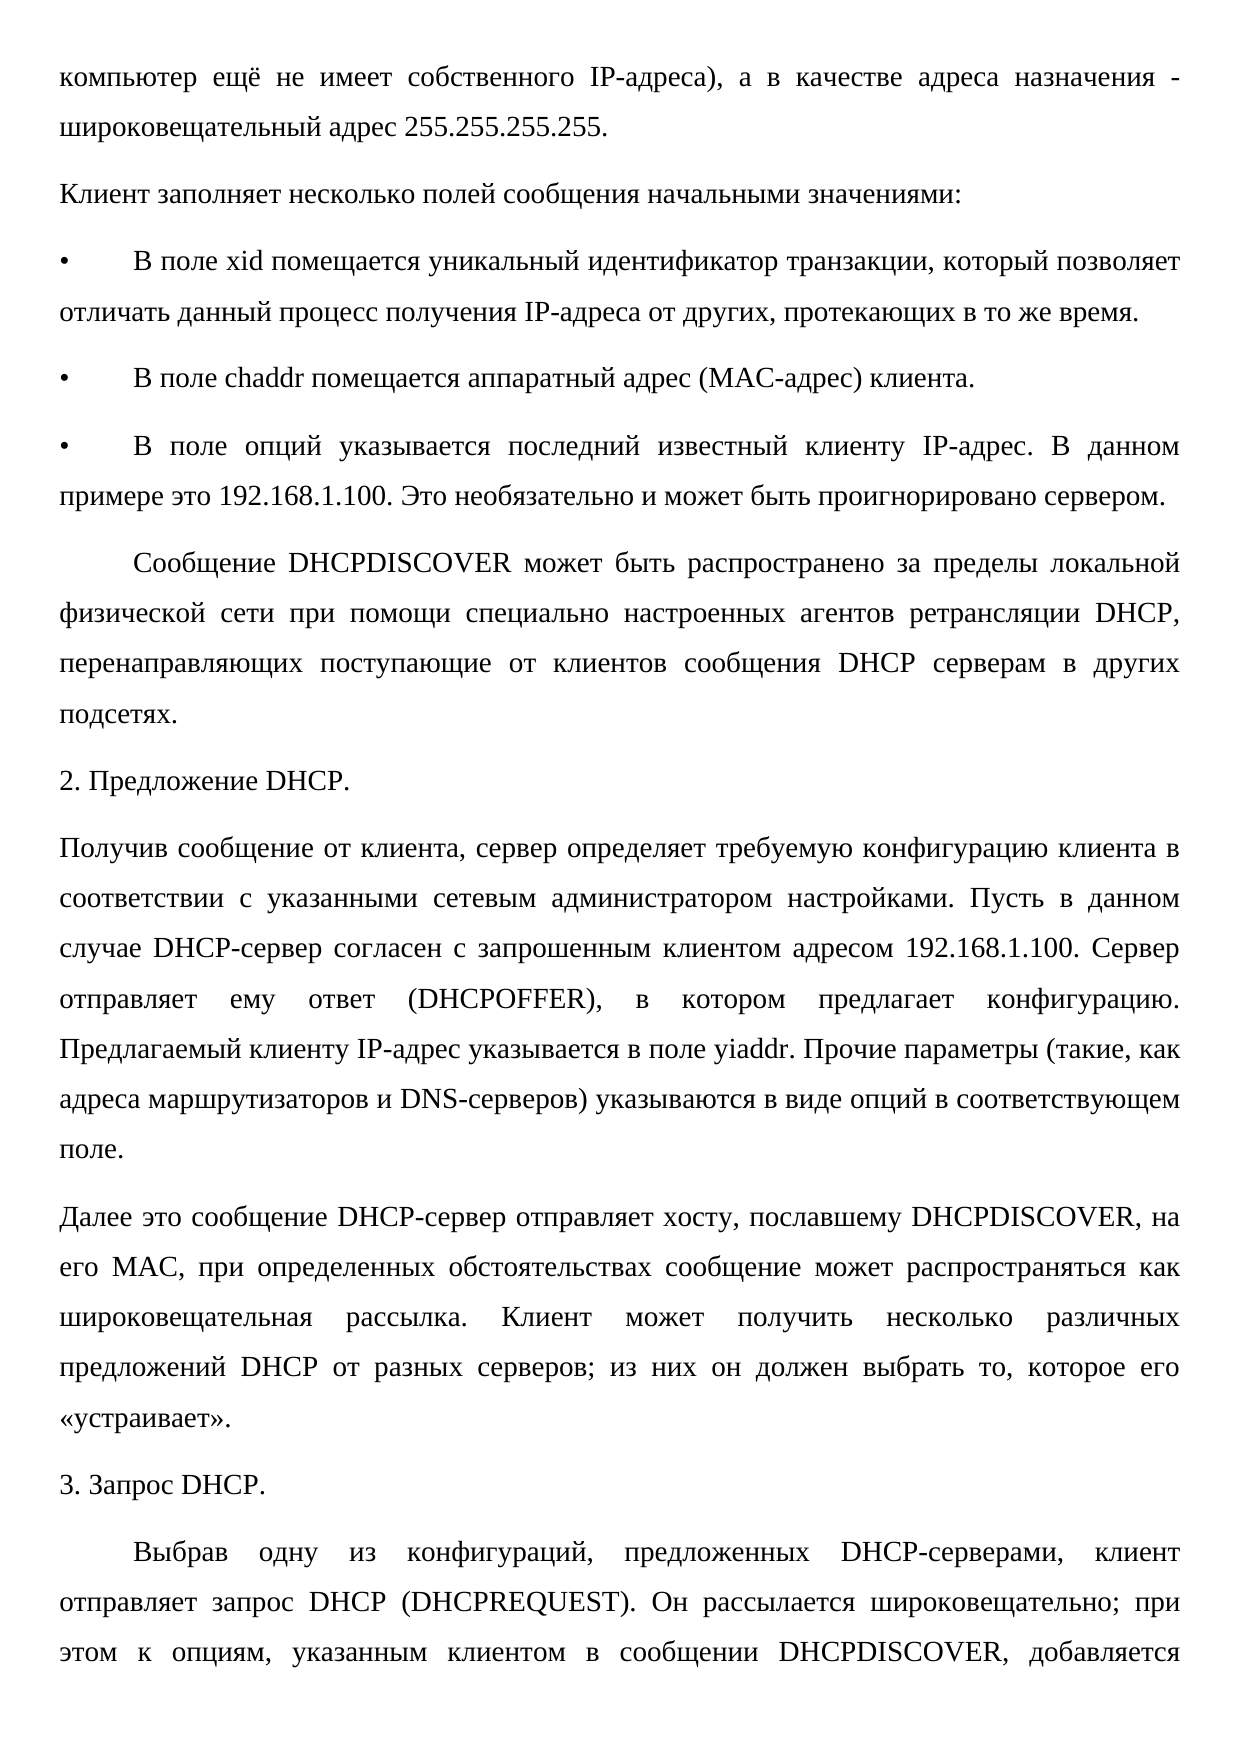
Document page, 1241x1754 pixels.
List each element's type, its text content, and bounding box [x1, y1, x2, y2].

text 2. Предложение DHCP. [59, 763, 1181, 796]
text 3. Запрос DHCP. [59, 1467, 1181, 1500]
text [59, 59, 1181, 143]
text • В поле опций указывается последний известный клиенту IP-адрес. В данном примере это 192.168.1.100. Это необязательно и может быть проигнорировано сервером. [59, 428, 1181, 511]
text Сообщение DHCPDISCOVER может быть распространено за пределы локальной физической сети при помощи специально настроенных агентов ретрансляции DHCP, перенаправляющих поступающие от клиентов сообщения DHCP серверам в других подсетях. [59, 545, 1181, 729]
text Далее это сообщение DHCP-сервер отправляет хосту, пославшему DHCPDISCOVER, на его MAC, при определенных обстоятельствах сообщение может распространяться как широковещательная рассылка. Клиент может получить несколько различных предложений DHCP от разных серверов; из них он должен выбрать то, которое его «устраивает». [59, 1199, 1181, 1433]
text • В поле chaddr помещается аппаратный адрес (MAC-адрес) клиента. [59, 361, 1181, 394]
text Клиент заполняет несколько полей сообщения начальными значениями: [59, 176, 1181, 210]
text • В поле xid помещается уникальный идентификатор транзакции, который позволяет отличать данный процесс получения IP-адреса от других, протекающих в то же время. [59, 243, 1181, 327]
text Получив сообщение от клиента, сервер определяет требуемую конфигурацию клиента в соответствии с указанными сетевым администратором настройками. Пусть в данном случае DHCP-сервер согласен с запрошенным клиентом адресом 192.168.1.100. Сервер отправляет ему ответ (DHCPOFFER), в котором предлагает конфигурацию. Предлагаемый клиенту IP-адрес указывается в поле yiaddr. Прочие параметры (такие, как адреса маршрутизаторов и DNS-серверов) указываются в виде опций в соответствующем поле. [59, 830, 1181, 1165]
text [59, 1534, 1181, 1668]
